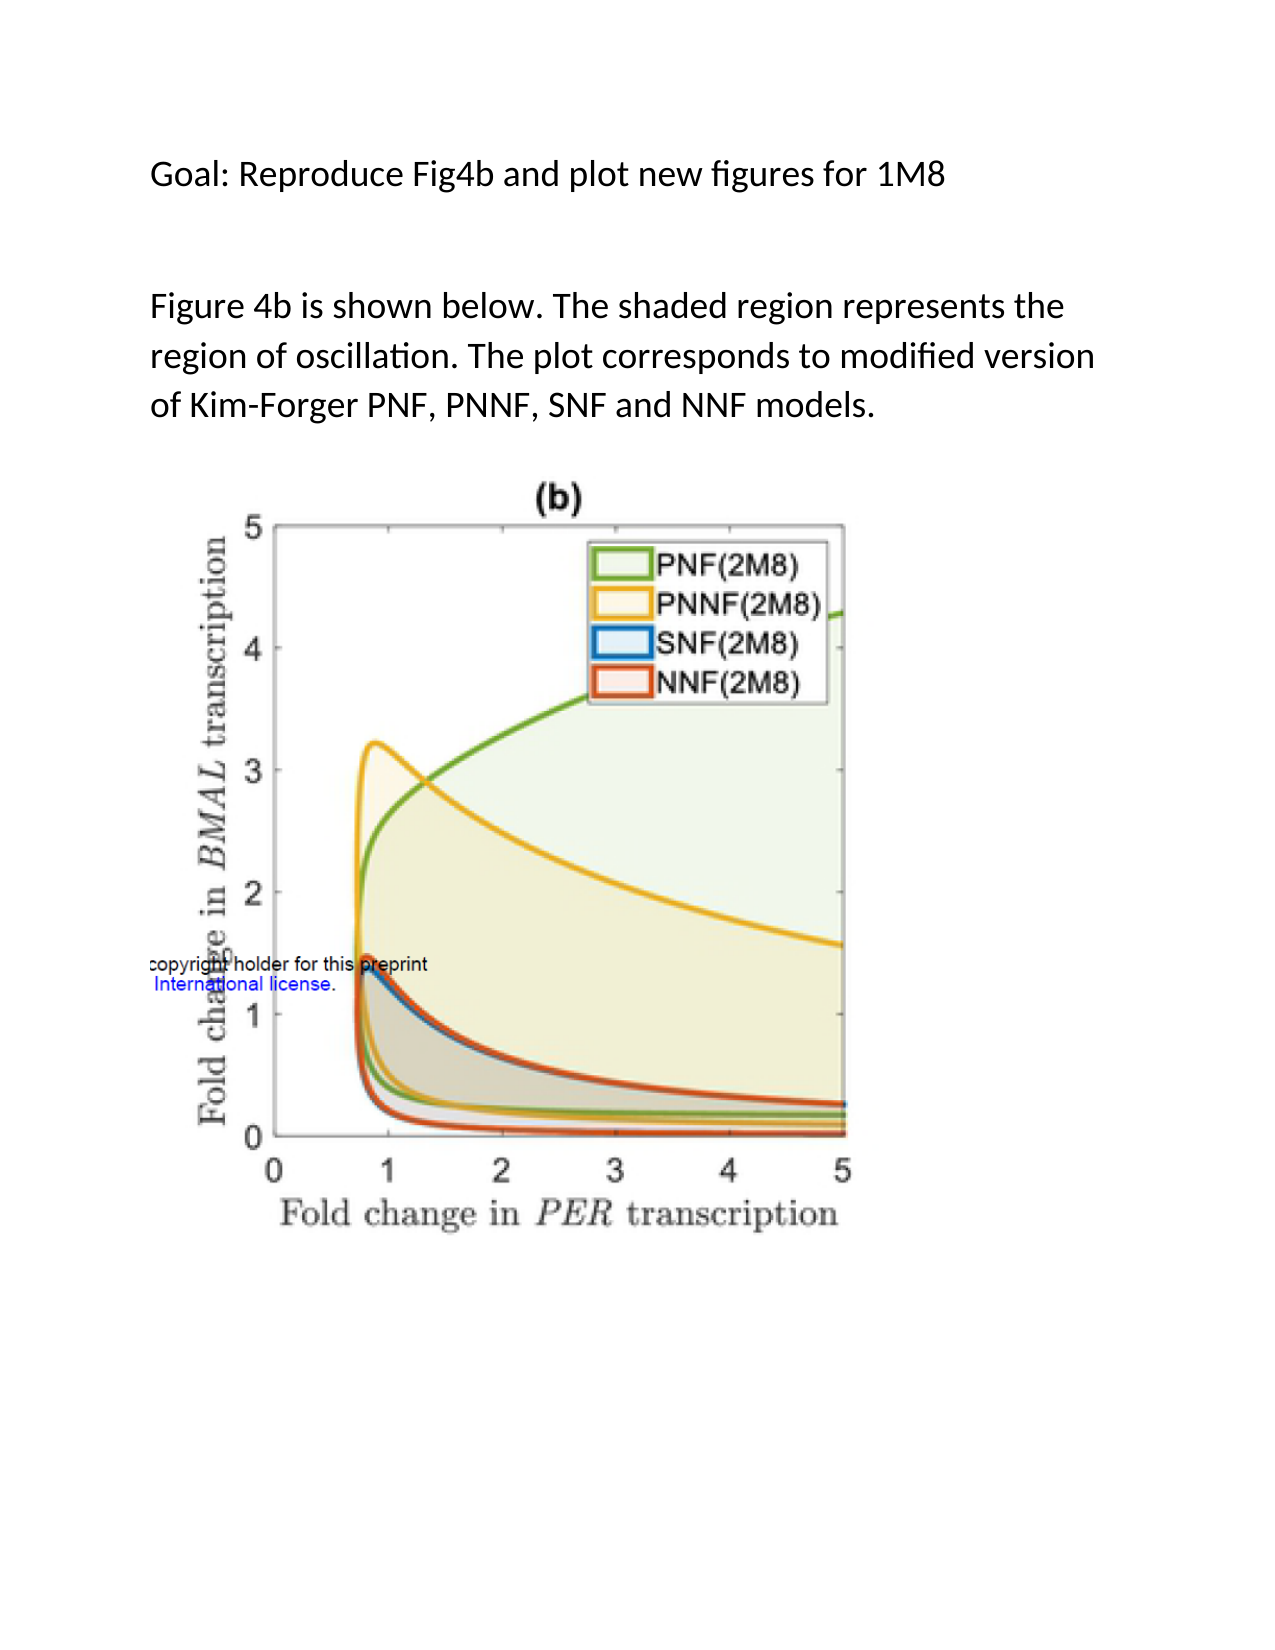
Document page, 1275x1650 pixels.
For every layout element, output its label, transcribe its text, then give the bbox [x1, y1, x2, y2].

picture [150, 447, 922, 1266]
text Figure 4b is shown below. The shaded region represents the region of oscillation. The plot corresponds to modified version of Kim-Forger PNF, PNNF, SNF and NNF models. [150, 282, 1125, 427]
text Goal: Reproduce Fig4b and plot new figures for 1M8 [150, 150, 1125, 196]
